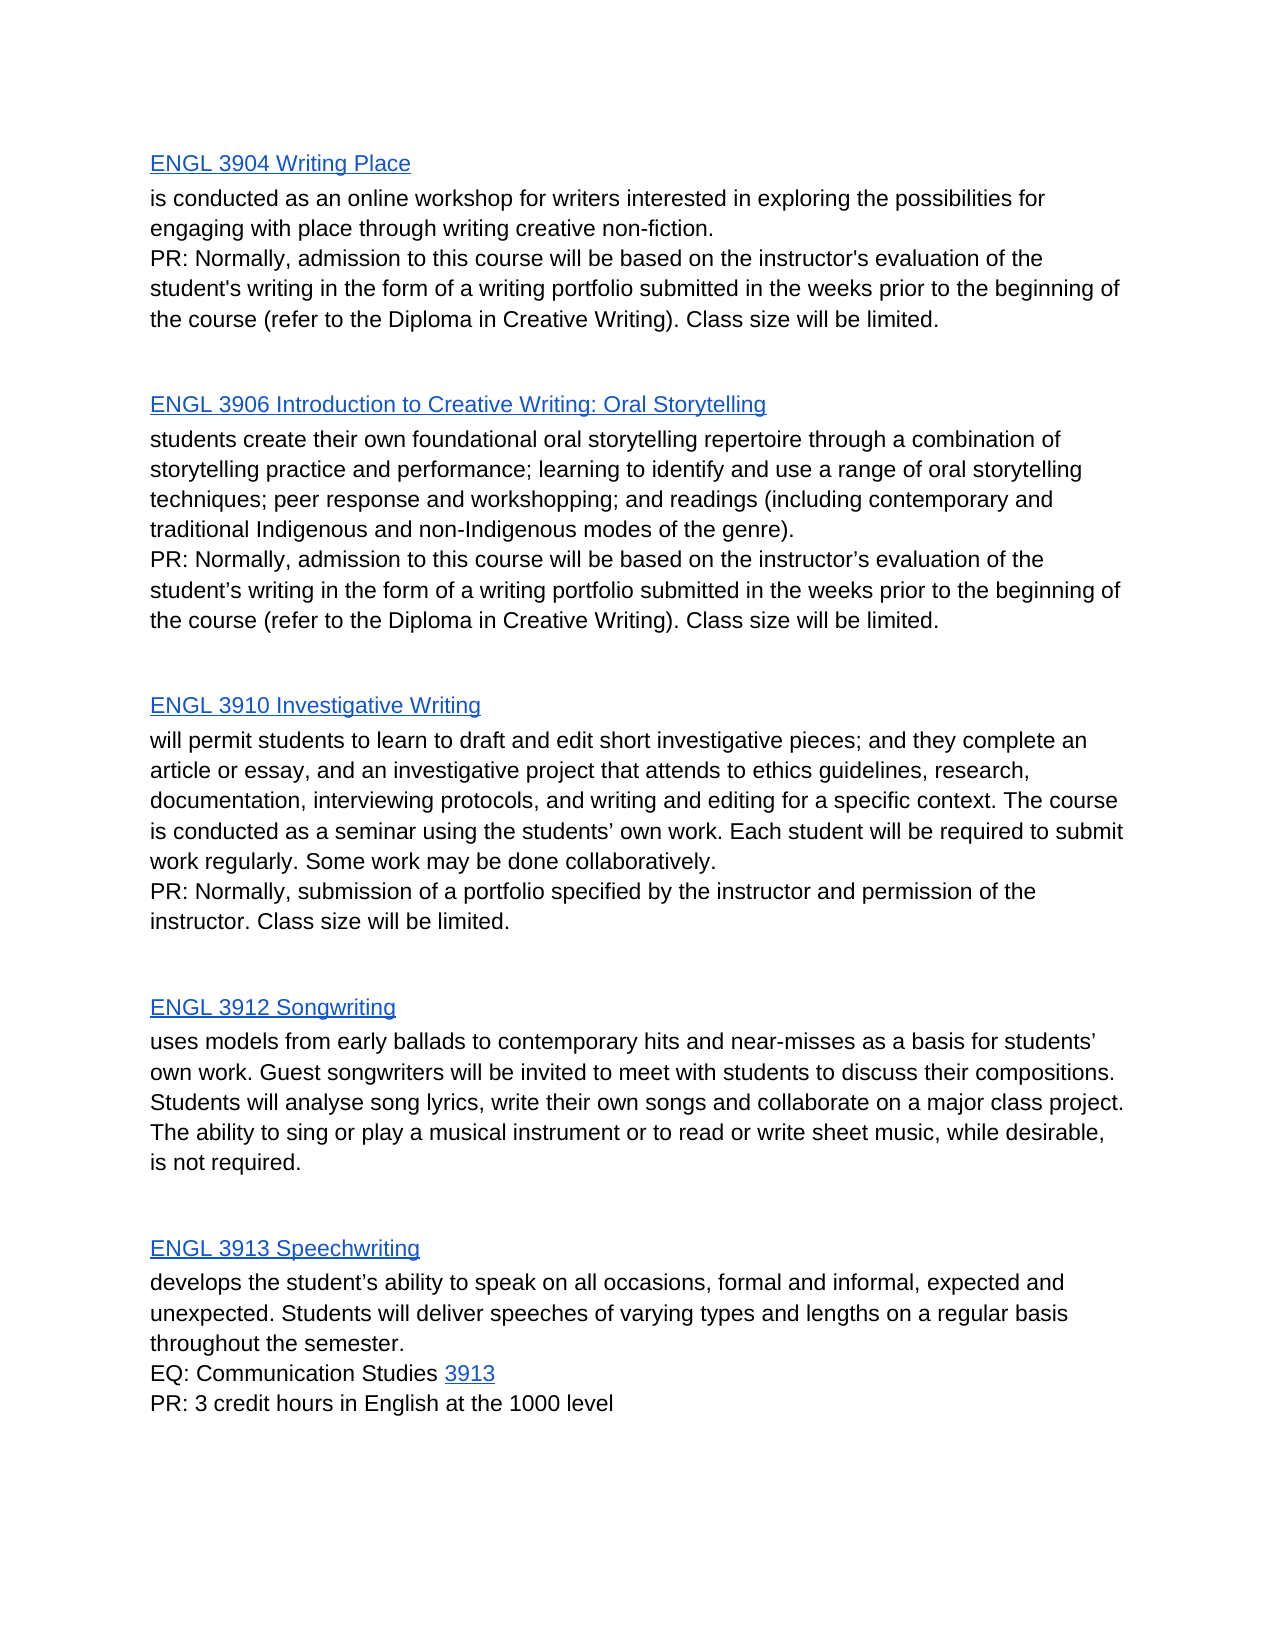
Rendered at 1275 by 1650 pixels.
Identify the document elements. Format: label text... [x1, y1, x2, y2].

text PR: Normally, admission to this course will be based on the instructor’s evaluation of the student’s writing in the form of a writing portfolio submitted in the weeks prior to the beginning of the course (refer to the Diploma in Creative Writing). Class size will be limited. [150, 546, 1125, 633]
text students create their own foundational oral storytelling repertoire through a combination of storytelling practice and performance; learning to identify and use a range of oral storytelling techniques; peer response and workshopping; and readings (including contemporary and traditional Indigenous and non-Indigenous modes of the genre). [150, 426, 1125, 543]
subtitle ENGL 3906 Introduction to Creative Writing: Oral Storytelling [150, 391, 1125, 417]
text PR: 3 credit hours in English at the 1000 level [150, 1390, 1125, 1416]
text PR: Normally, submission of a portfolio specified by the instructor and permission of the instructor. Class size will be limited. [150, 878, 1125, 934]
subtitle ENGL 3913 Speechwriting [150, 1234, 1125, 1261]
subtitle ENGL 3904 Writing Place [150, 150, 1125, 176]
subtitle ENGL 3912 Songwriting [150, 994, 1125, 1020]
text will permit students to learn to draft and edit short investigative pieces; and they complete an article or essay, and an investigative project that attends to ethics guidelines, research, documentation, interviewing protocols, and writing and editing for a specific context. The course is conducted as a seminar using the students’ own work. Each student will be required to submit work regularly. Some work may be done collaboratively. [150, 727, 1125, 874]
text uses models from early ballads to contemporary hits and near-misses as a basis for students’ own work. Guest songwriters will be invited to meet with students to discuss their compositions. Students will analyse song lyrics, write their own songs and collaborate on a major class project. The ability to sing or play a musical instrument or to read or write sheet music, while desirable, is not required. [150, 1028, 1125, 1176]
subtitle ENGL 3910 Investigative Writing [150, 692, 1125, 719]
text EQ: Communication Studies 3913 [150, 1360, 1125, 1386]
text is conducted as an online workshop for writers interested in exploring the possibilities for engaging with place through writing creative non-fiction. [150, 185, 1125, 241]
text develops the student’s ability to speak on all occasions, formal and informal, expected and unexpected. Students will deliver speeches of varying types and lengths on a regular basis throughout the semester. [150, 1269, 1125, 1356]
